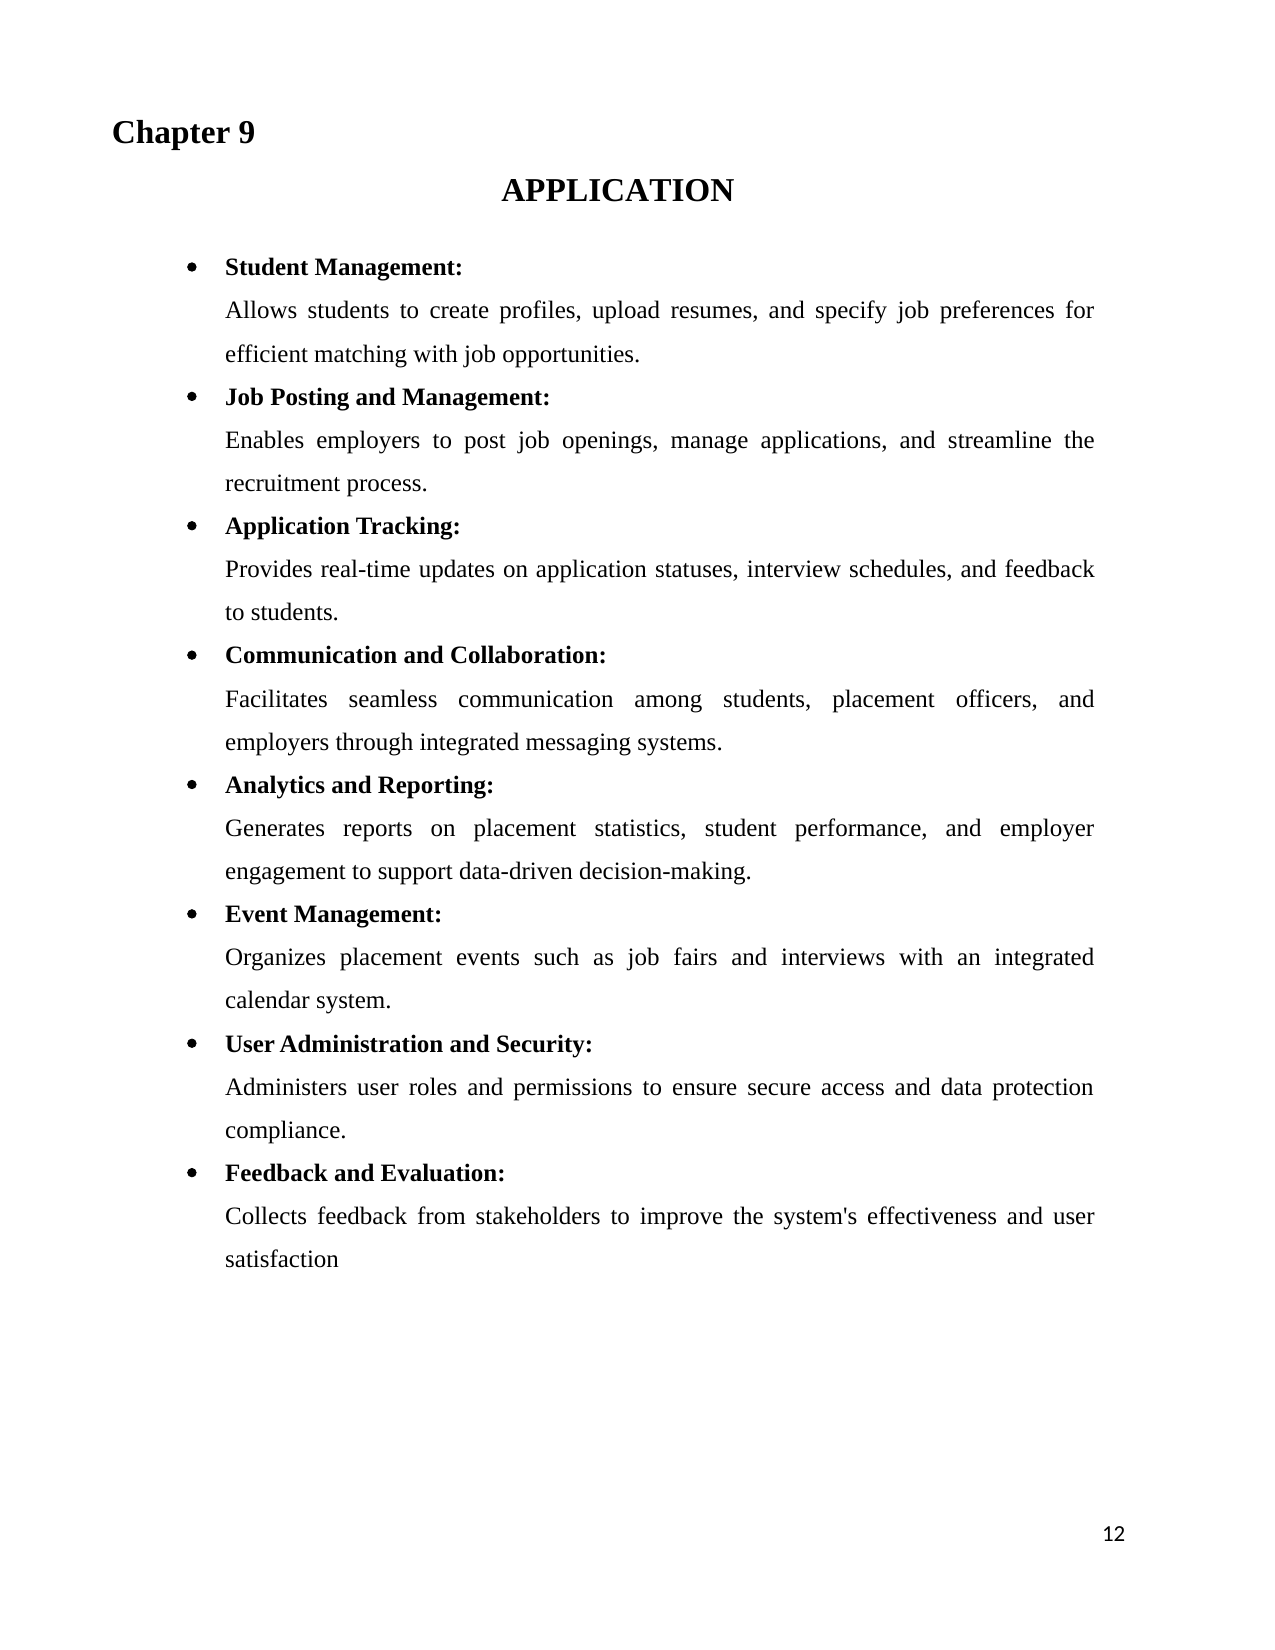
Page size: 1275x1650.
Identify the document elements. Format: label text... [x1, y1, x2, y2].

list Feedback and Evaluation: [187, 1158, 1095, 1187]
list Student Management: [187, 252, 1095, 281]
list Application Tracking: [187, 511, 1095, 540]
text Chapter 9 [112, 112, 1124, 151]
list Organizes placement events such as job fairs and interviews with an integrated calendar system. [225, 942, 1095, 1014]
list Communication and Collaboration: [187, 641, 1095, 669]
list Job Posting and Management: [187, 382, 1095, 411]
list Provides real-time updates on application statuses, interview schedules, and feedback to students. [225, 554, 1095, 626]
list Analytics and Reporting: [187, 770, 1095, 799]
list Administers user roles and permissions to ensure secure access and data protection compliance. [225, 1072, 1095, 1144]
list Facilitates seamless communication among students, placement officers, and employers through integrated messaging systems. [225, 684, 1095, 756]
list Enables employers to post job openings, manage applications, and streamline the recruitment process. [225, 425, 1095, 497]
list User Administration and Security: [187, 1029, 1095, 1057]
list Allows students to create profiles, upload resumes, and specify job preferences for efficient matching with job opportunities. [225, 296, 1095, 367]
text APPLICATION [112, 170, 1124, 208]
list Event Management: [187, 899, 1095, 928]
list Generates reports on placement statistics, student performance, and employer engagement to support data-driven decision-making. [225, 813, 1095, 885]
list Collects feedback from stakeholders to improve the system's effectiveness and user satisfaction [225, 1201, 1095, 1273]
